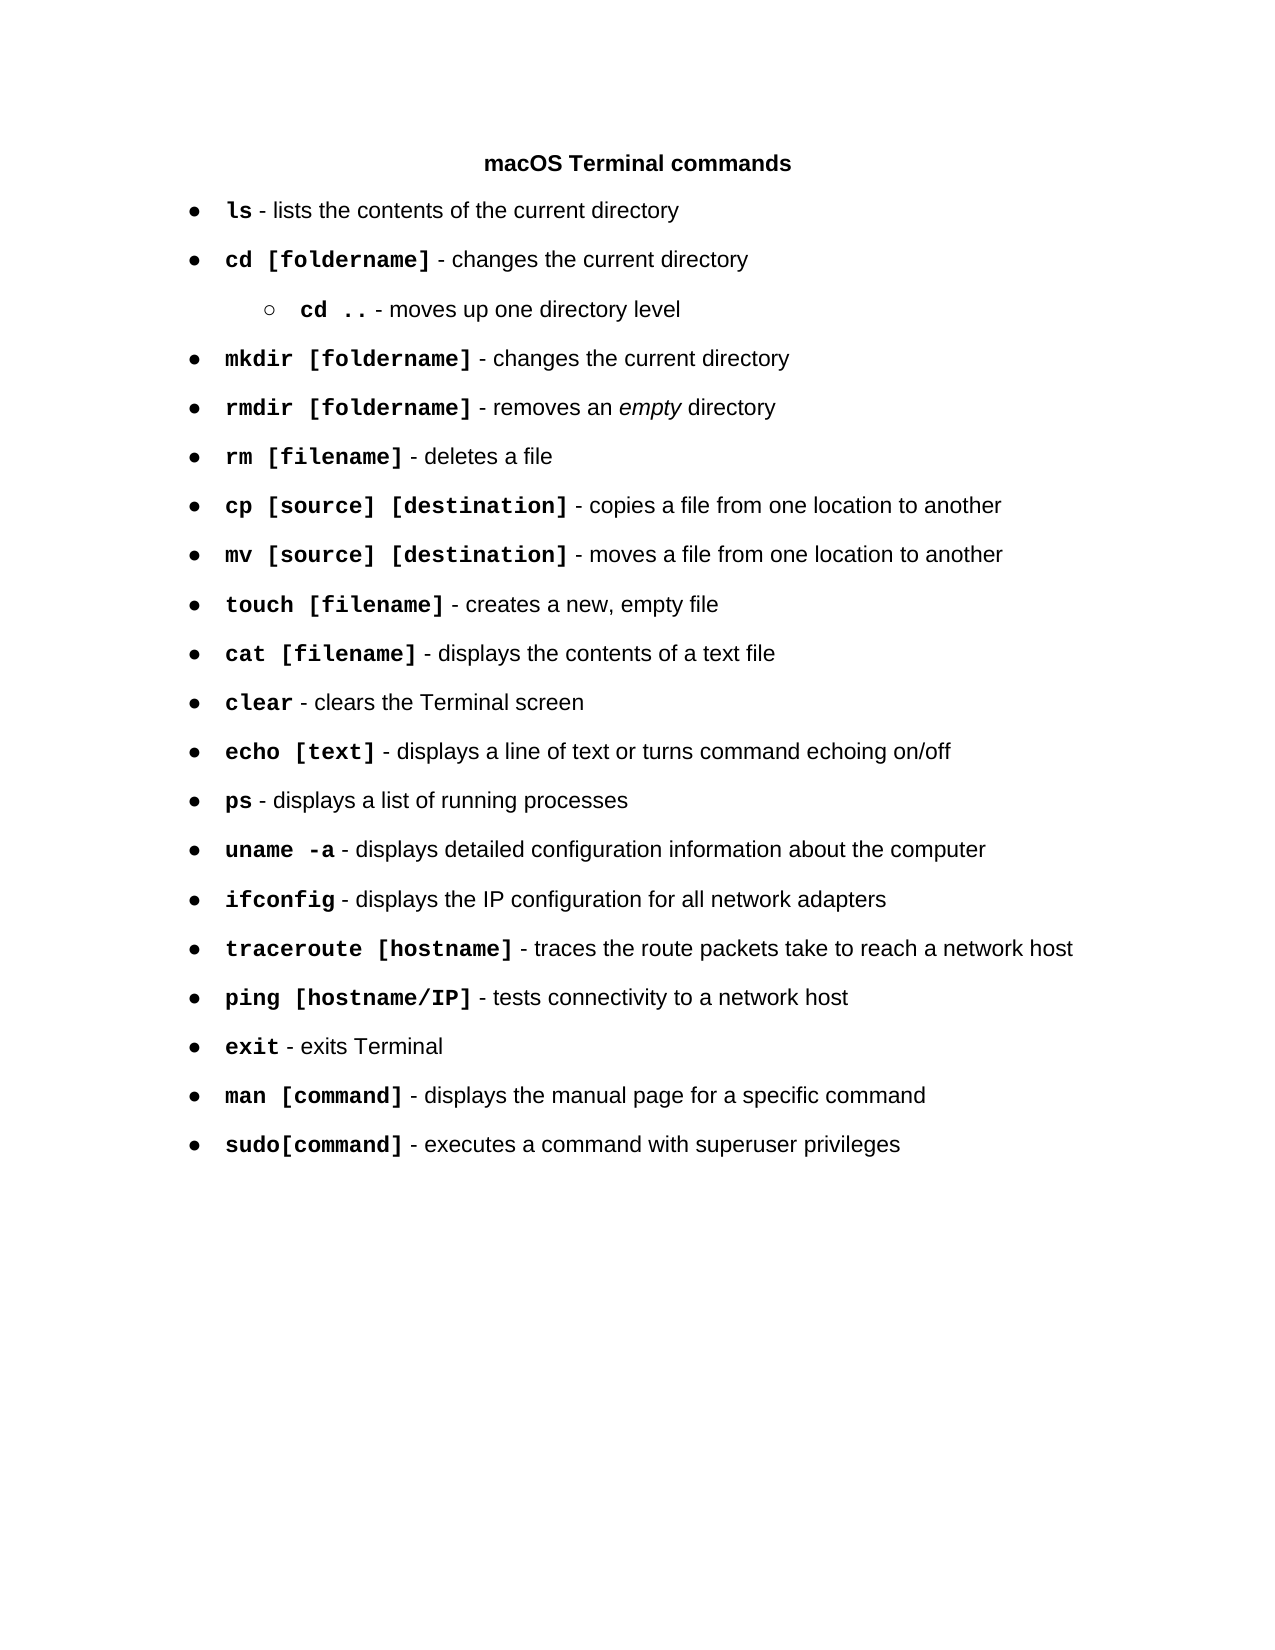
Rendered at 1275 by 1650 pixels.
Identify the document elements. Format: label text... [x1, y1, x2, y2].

list man [command] - displays the manual page for a specific command [187, 1082, 1125, 1111]
list ps - displays a list of running processes [187, 787, 1125, 816]
text macOS Terminal commands [150, 150, 1125, 176]
list sudo[command] - executes a command with superuser privileges [187, 1131, 1125, 1160]
list cat [filename] - displays the contents of a text file [187, 640, 1125, 668]
list mkdir [foldername] - changes the current directory [187, 345, 1125, 373]
list ping [hostname/IP] - tests connectivity to a network host [187, 984, 1125, 1012]
list traceroute [hostname] - traces the route packets take to reach a network host [187, 935, 1125, 963]
list echo [text] - displays a line of text or turns command echoing on/off [187, 738, 1125, 766]
list cp [source] [destination] - copies a file from one location to another [187, 492, 1125, 521]
list exit - exits Terminal [187, 1033, 1125, 1061]
list touch [filename] - creates a new, empty file [187, 591, 1125, 619]
list cd .. - moves up one directory level [262, 296, 1125, 324]
list clear - clears the Terminal screen [187, 689, 1125, 717]
list rmdir [foldername] - removes an empty directory [187, 394, 1125, 422]
list cd [foldername] - changes the current directory [187, 246, 1125, 275]
list uname -a - displays detailed configuration information about the computer [187, 836, 1125, 865]
list ifconfig - displays the IP configuration for all network adapters [187, 886, 1125, 914]
list mv [source] [destination] - moves a file from one location to another [187, 541, 1125, 570]
list rm [filename] - deletes a file [187, 443, 1125, 471]
list ls - lists the contents of the current directory [187, 197, 1125, 226]
